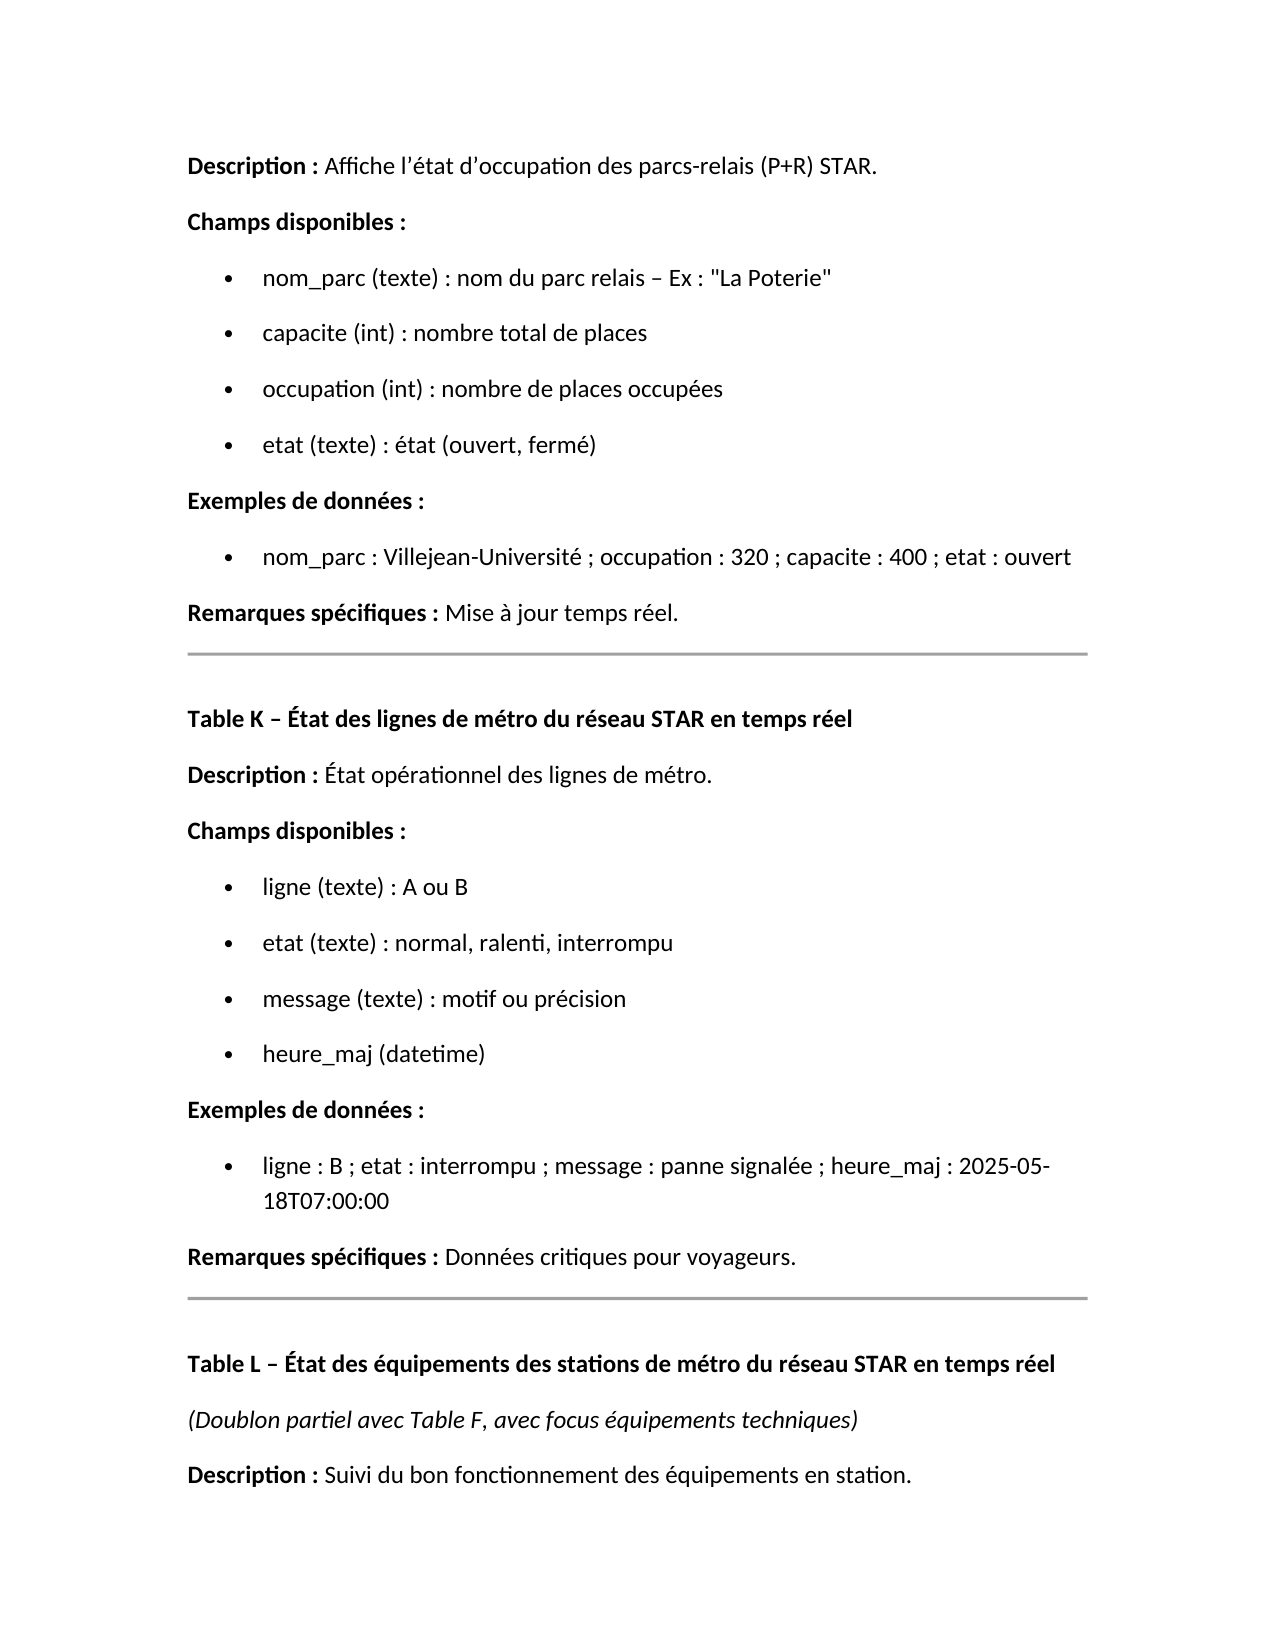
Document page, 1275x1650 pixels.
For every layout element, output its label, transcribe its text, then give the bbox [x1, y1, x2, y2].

text Table L – État des équipements des stations de métro du réseau STAR en temps réel [187, 1348, 1087, 1378]
list heure_maj (datetime) [225, 1038, 1087, 1069]
text Table K – État des lignes de métro du réseau STAR en temps réel [187, 703, 1087, 734]
text Description : Suivi du bon fonctionnement des équipements en station. [187, 1459, 1087, 1490]
list etat (texte) : état (ouvert, fermé) [225, 429, 1087, 460]
text Description : État opérationnel des lignes de métro. [187, 759, 1087, 790]
list nom_parc (texte) : nom du parc relais – Ex : "La Poterie" [225, 262, 1087, 292]
list nom_parc : Villejean-Université ; occupation : 320 ; capacite : 400 ; etat : ouvert [225, 541, 1087, 571]
list message (texte) : motif ou précision [225, 983, 1087, 1013]
text Exemples de données : [187, 485, 1087, 516]
text Description : Affiche l’état d’occupation des parcs-relais (P+R) STAR. [187, 150, 1087, 181]
text Champs disponibles : [187, 815, 1087, 846]
list occupation (int) : nombre de places occupées [225, 373, 1087, 404]
list etat (texte) : normal, ralenti, interrompu [225, 927, 1087, 957]
list ligne (texte) : A ou B [225, 871, 1087, 902]
text Exemples de données : [187, 1094, 1087, 1125]
text Champs disponibles : [187, 206, 1087, 236]
list capacite (int) : nombre total de places [225, 317, 1087, 348]
text (Doublon partiel avec Table F, avec focus équipements techniques) [187, 1404, 1087, 1434]
list ligne : B ; etat : interrompu ; message : panne signalée ; heure_maj : 2025-05-18T07:00:00 [225, 1150, 1087, 1216]
text Remarques spécifiques : Données critiques pour voyageurs. [187, 1241, 1087, 1272]
text Remarques spécifiques : Mise à jour temps réel. [187, 597, 1087, 627]
